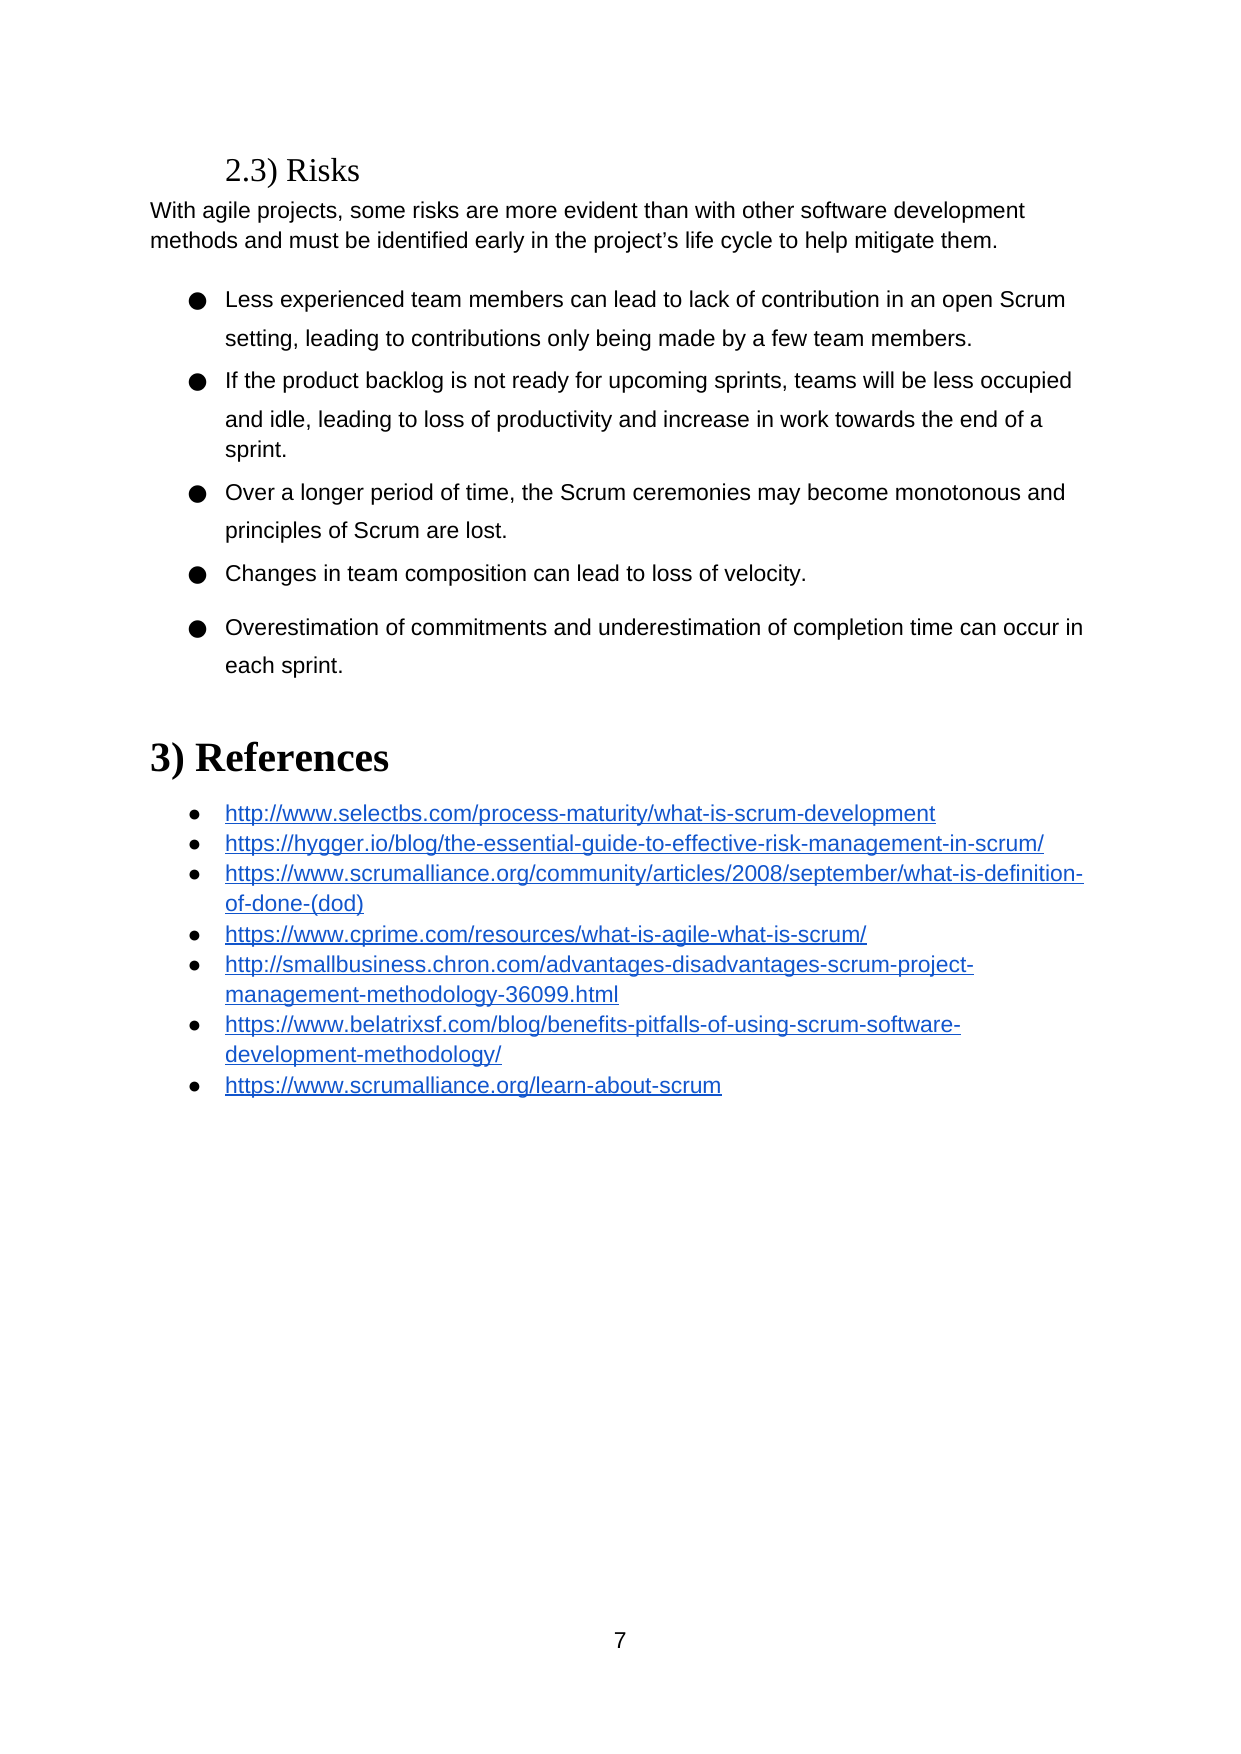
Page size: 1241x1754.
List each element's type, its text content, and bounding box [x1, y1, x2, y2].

list https://www.scrumalliance.org/learn-about-scrum [187, 1072, 1090, 1098]
list https://hygger.io/blog/the-essential-guide-to-effective-risk-management-in-scrum/ [187, 830, 1090, 856]
list http://www.selectbs.com/process-maturity/what-is-scrum-development [187, 800, 1090, 826]
list Overestimation of commitments and underestimation of completion time can occur in each sprint. [187, 601, 1090, 678]
list If the product backlog is not ready for upcoming sprints, teams will be less occupied and idle, leading to loss of productivity and increase in work towards the end of a sprint. [187, 355, 1090, 462]
list Changes in team composition can lead to loss of velocity. [187, 547, 1090, 594]
list Less experienced team members can lead to lack of contribution in an open Scrum setting, leading to contributions only being made by a few team members. [187, 274, 1090, 351]
subtitle 3) References [150, 732, 1090, 780]
list https://www.cprime.com/resources/what-is-agile-what-is-scrum/ [187, 921, 1090, 947]
subtitle 2.3) Risks [150, 150, 1090, 188]
list https://www.belatrixsf.com/blog/benefits-pitfalls-of-using-scrum-software-development-methodology/ [187, 1011, 1090, 1068]
list http://smallbusiness.chron.com/advantages-disadvantages-scrum-project-management-methodology-36099.html [187, 951, 1090, 1007]
text With agile projects, some risks are more evident than with other software development methods and must be identified early in the project’s life cycle to help mitigate them. [150, 197, 1090, 253]
list https://www.scrumalliance.org/community/articles/2008/september/what-is-definition-of-done-(dod) [187, 860, 1090, 917]
list Over a longer period of time, the Scrum ceremonies may become monotonous and principles of Scrum are lost. [187, 466, 1090, 543]
